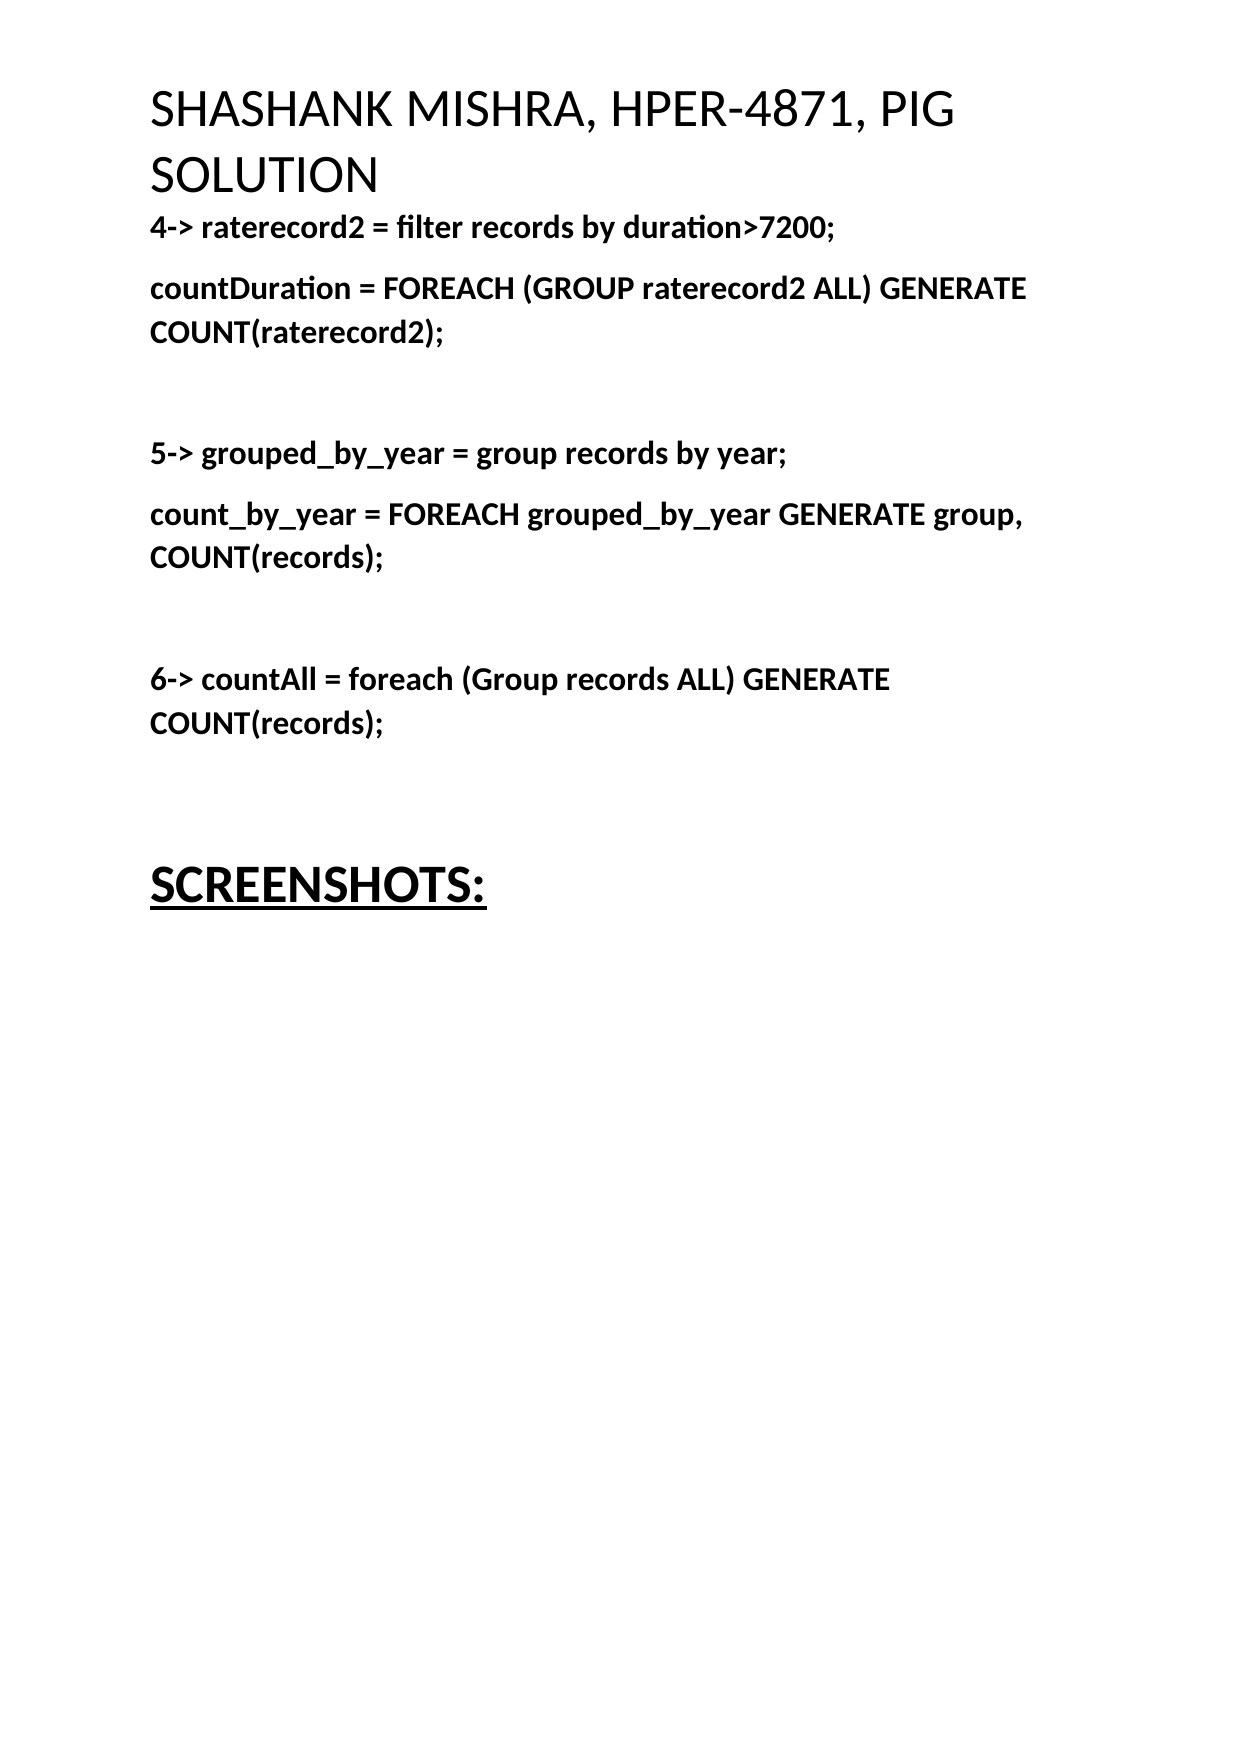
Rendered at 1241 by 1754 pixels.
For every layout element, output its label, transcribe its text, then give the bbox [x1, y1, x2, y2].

text countDuration = FOREACH (GROUP raterecord2 ALL) GENERATE COUNT(raterecord2); [150, 267, 1090, 351]
text 4-> raterecord2 = filter records by duration>7200; [150, 206, 1090, 247]
text 5-> grouped_by_year = group records by year; [150, 432, 1090, 473]
text count_by_year = FOREACH grouped_by_year GENERATE group, COUNT(records); [150, 492, 1090, 577]
text SCREENSHOTS: [150, 850, 1090, 916]
text 6-> countAll = foreach (Group records ALL) GENERATE COUNT(records); [150, 658, 1090, 742]
